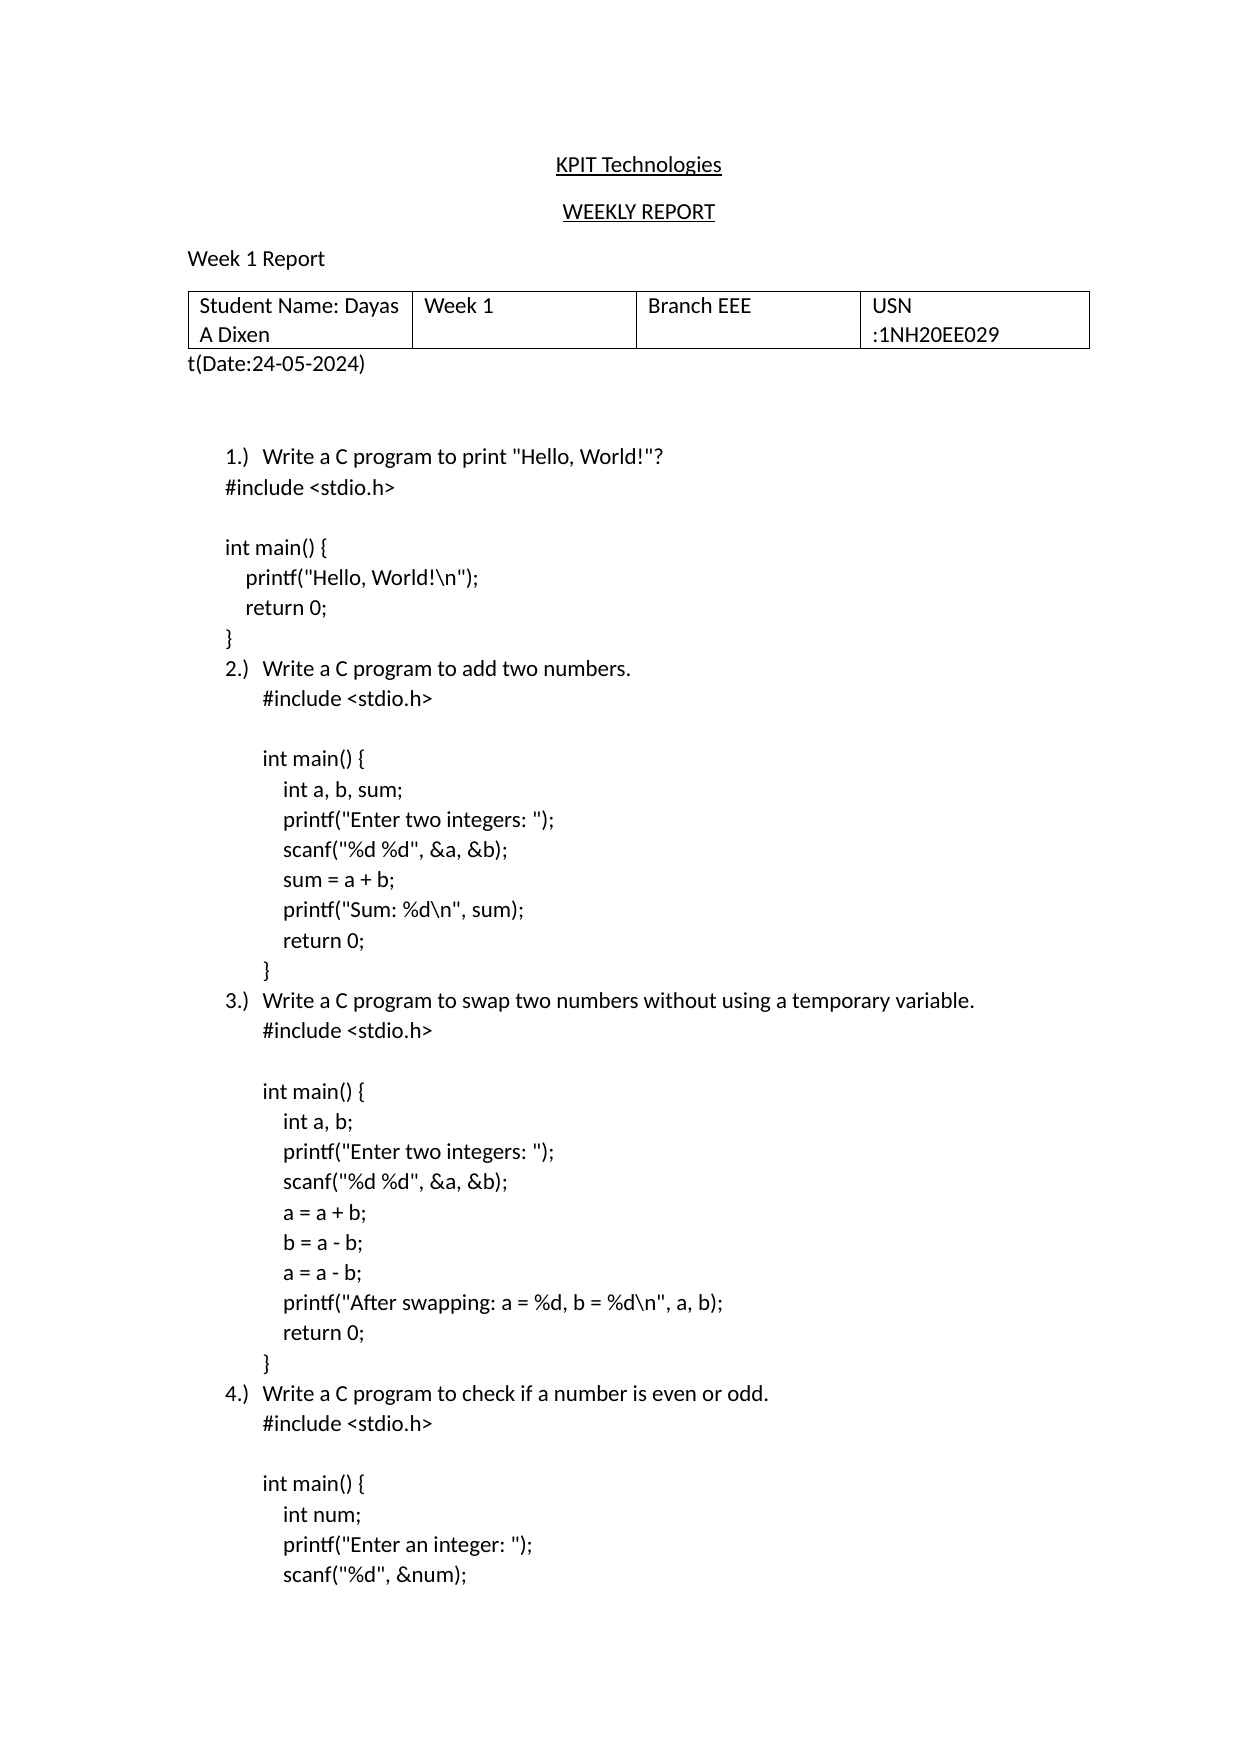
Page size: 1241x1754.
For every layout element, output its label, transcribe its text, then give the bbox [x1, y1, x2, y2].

list printf("Hello, World!\n"); [225, 563, 1090, 591]
list int a, b, sum; [262, 775, 1090, 803]
table_header USN :1NH20EE029 [861, 292, 1089, 348]
list a = a - b; [262, 1258, 1090, 1286]
list int main() { [225, 533, 1090, 561]
list } [225, 624, 1090, 652]
list Write a C program to swap two numbers without using a temporary variable. [225, 986, 1090, 1014]
table_header Branch EEE [637, 292, 860, 348]
list printf("Sum: %d\n", sum); [262, 896, 1090, 924]
list int main() { [262, 744, 1090, 773]
list return 0; [225, 593, 1090, 622]
list #include <stdio.h> [225, 473, 1090, 501]
list } [262, 1349, 1090, 1377]
list printf("After swapping: a = %d, b = %d\n", a, b); [262, 1288, 1090, 1316]
text t(Date:24-05-2024) [187, 349, 1090, 377]
text WEEKLY REPORT [187, 197, 1090, 225]
list sum = a + b; [262, 865, 1090, 893]
list b = a - b; [262, 1228, 1090, 1256]
list printf("Enter two integers: "); [262, 805, 1090, 833]
table_header Student Name: Dayas A Dixen [189, 292, 412, 348]
list Write a C program to print "Hello, World!"? [225, 442, 1090, 471]
list int main() { [262, 1077, 1090, 1105]
list } [262, 956, 1090, 984]
list int num; [262, 1500, 1090, 1528]
list return 0; [262, 926, 1090, 954]
list #include <stdio.h> [262, 684, 1090, 712]
list Write a C program to check if a number is even or odd. [225, 1379, 1090, 1407]
text Week 1 Report [187, 244, 1090, 272]
list printf("Enter two integers: "); [262, 1137, 1090, 1165]
text KPIT Technologies [187, 150, 1090, 178]
list a = a + b; [262, 1198, 1090, 1226]
list printf("Enter an integer: "); [262, 1530, 1090, 1558]
table_header Week 1 [413, 292, 636, 348]
list scanf("%d", &num); [262, 1560, 1090, 1588]
list Write a C program to add two numbers. [225, 654, 1090, 682]
list #include <stdio.h> [262, 1016, 1090, 1044]
list int a, b; [262, 1107, 1090, 1135]
list return 0; [262, 1318, 1090, 1347]
list #include <stdio.h> [262, 1409, 1090, 1437]
list scanf("%d %d", &a, &b); [262, 835, 1090, 863]
list scanf("%d %d", &a, &b); [262, 1167, 1090, 1196]
list int main() { [262, 1469, 1090, 1498]
